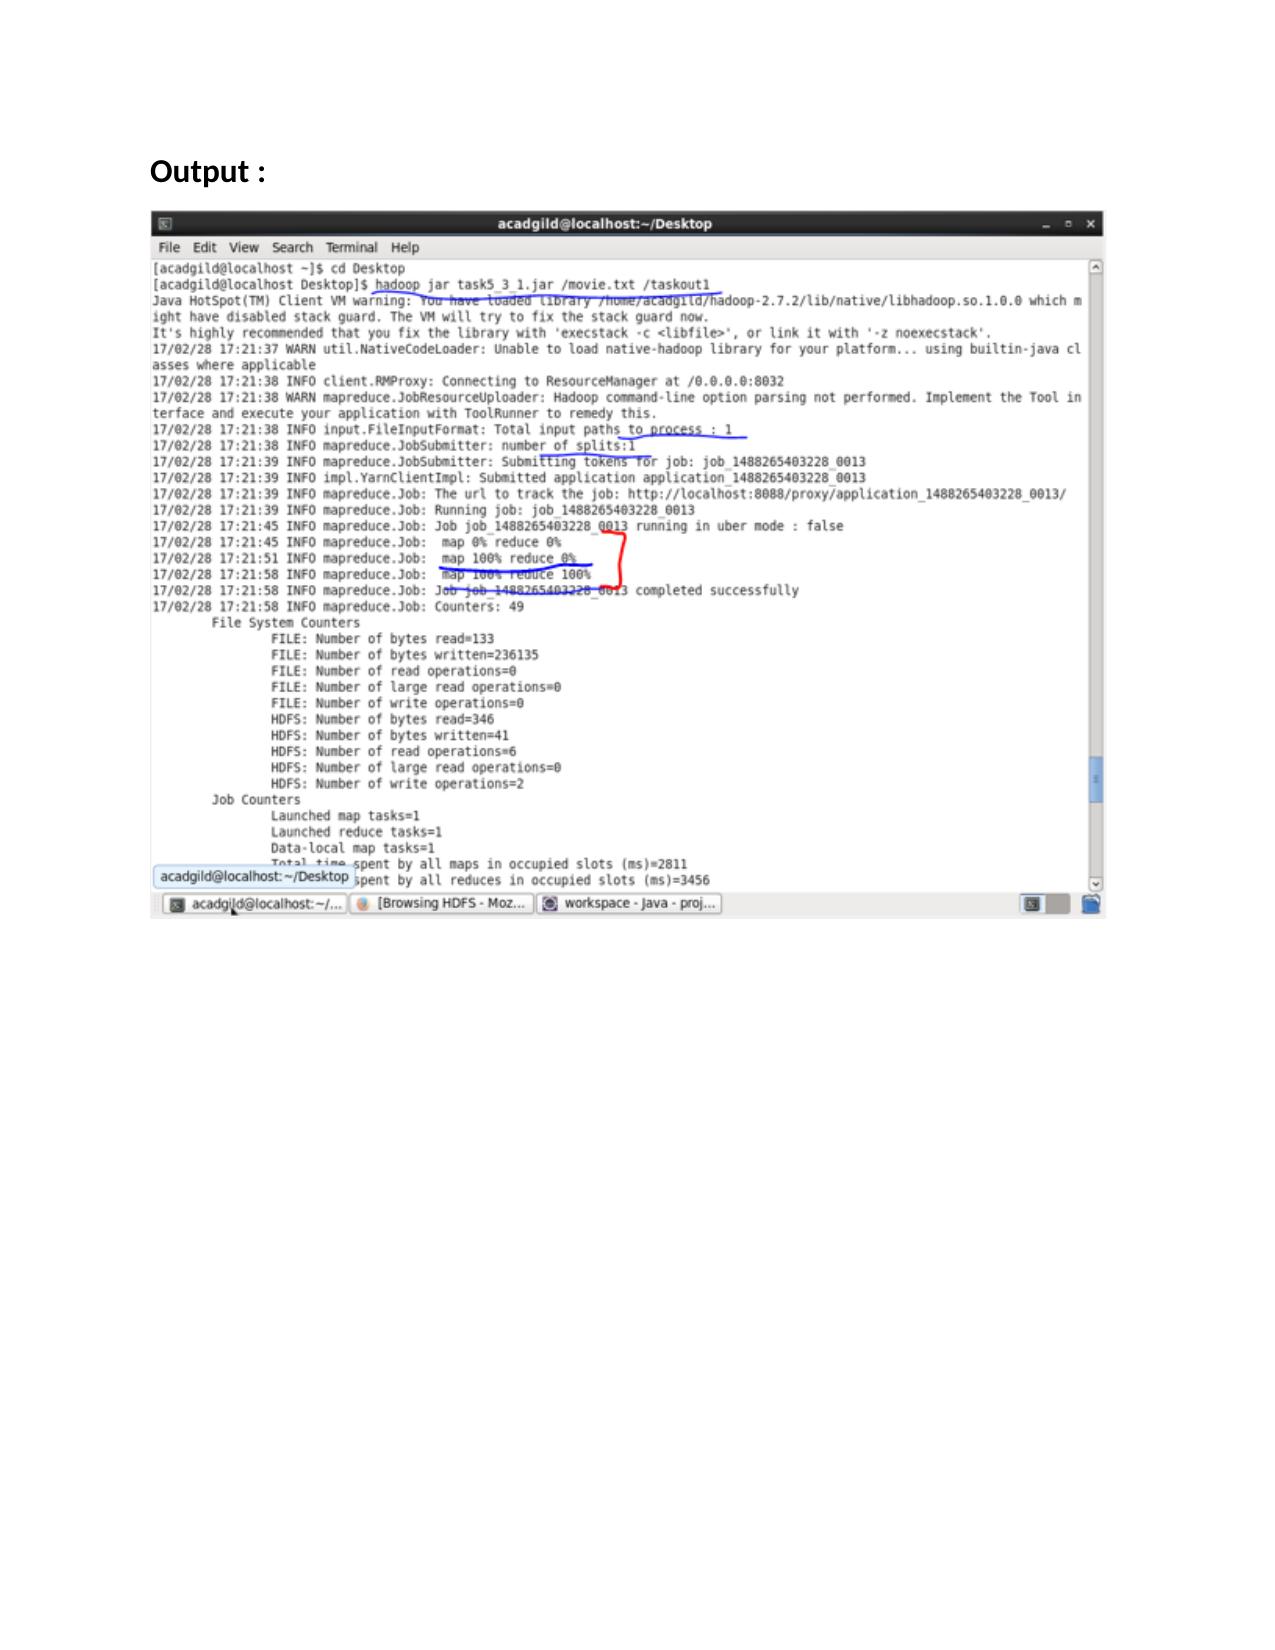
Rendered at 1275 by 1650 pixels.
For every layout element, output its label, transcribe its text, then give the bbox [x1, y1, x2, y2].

picture [150, 210, 1107, 919]
text Output : [150, 150, 1125, 191]
